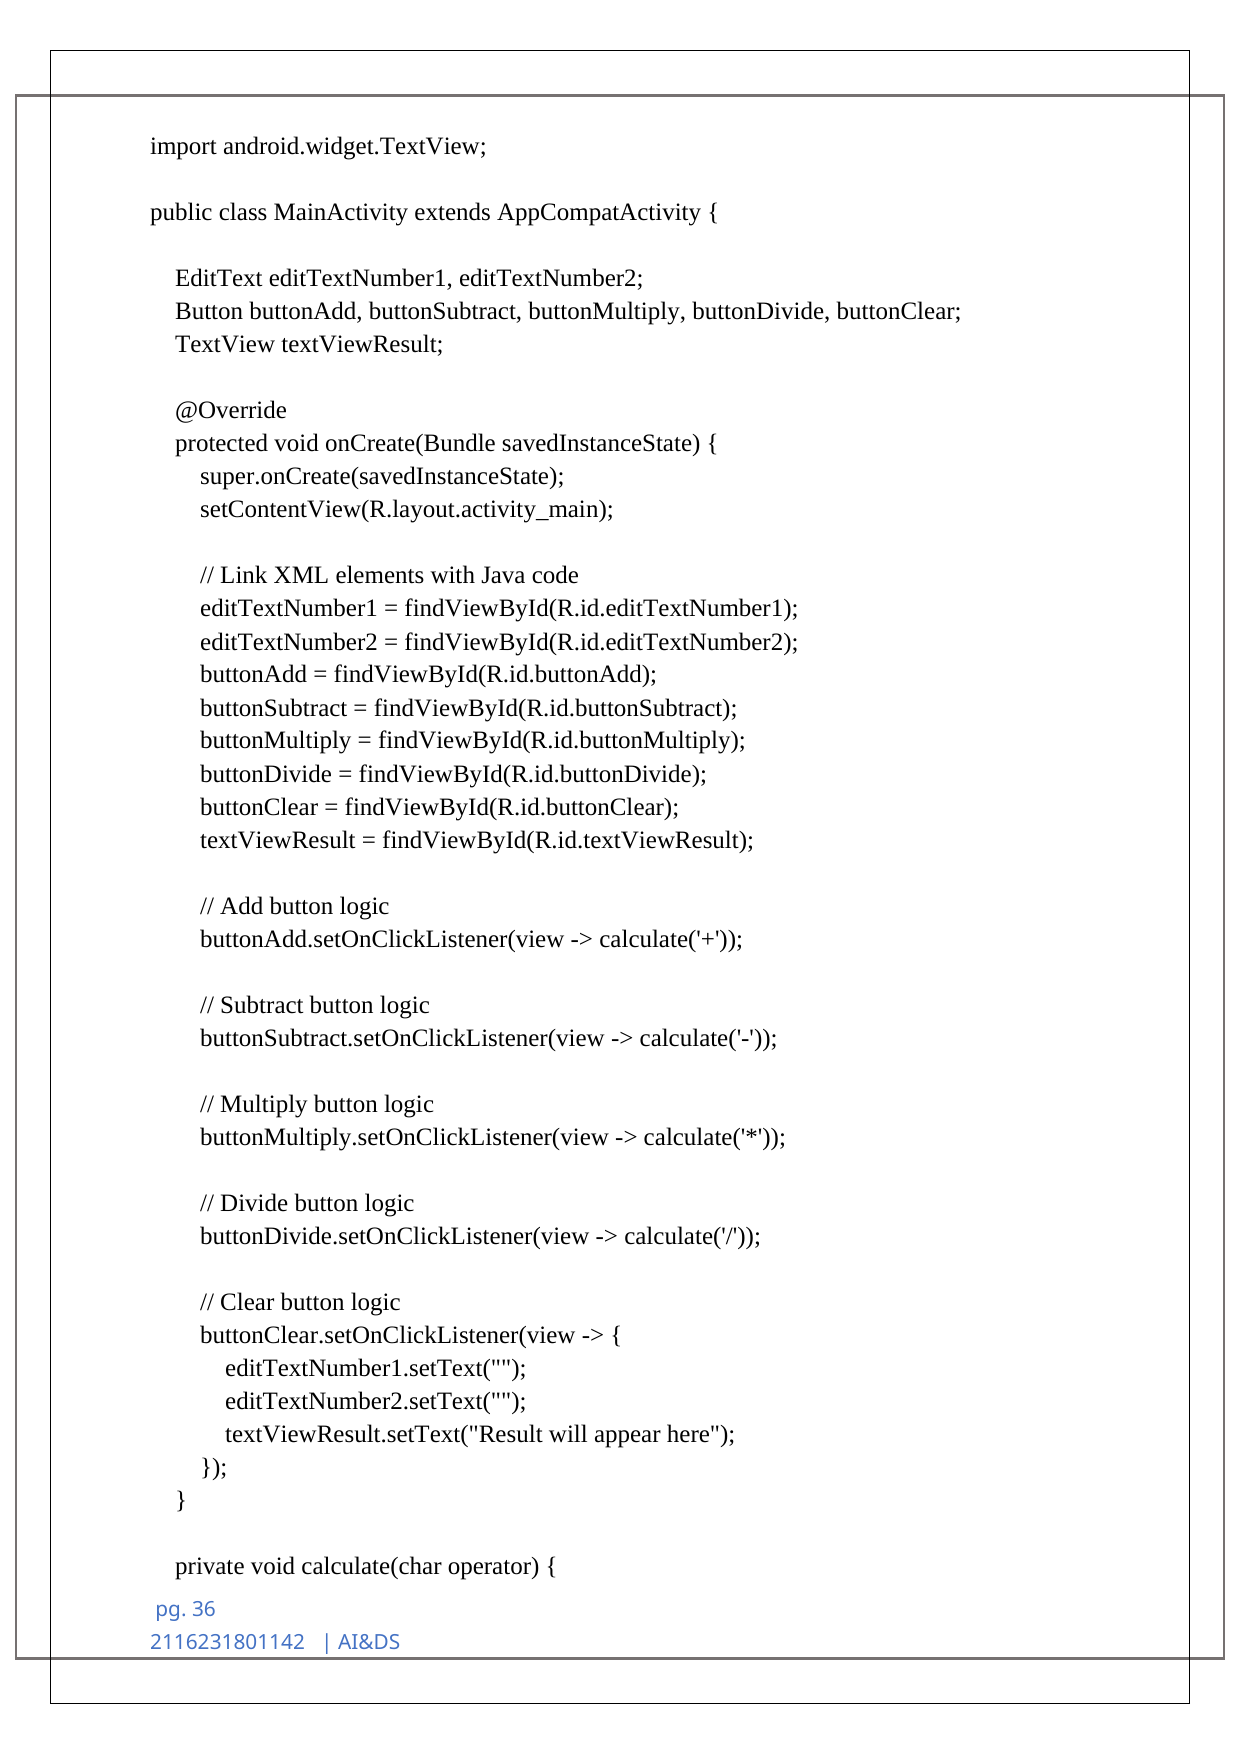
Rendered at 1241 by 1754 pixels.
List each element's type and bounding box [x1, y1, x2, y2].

text [150, 131, 1090, 1580]
